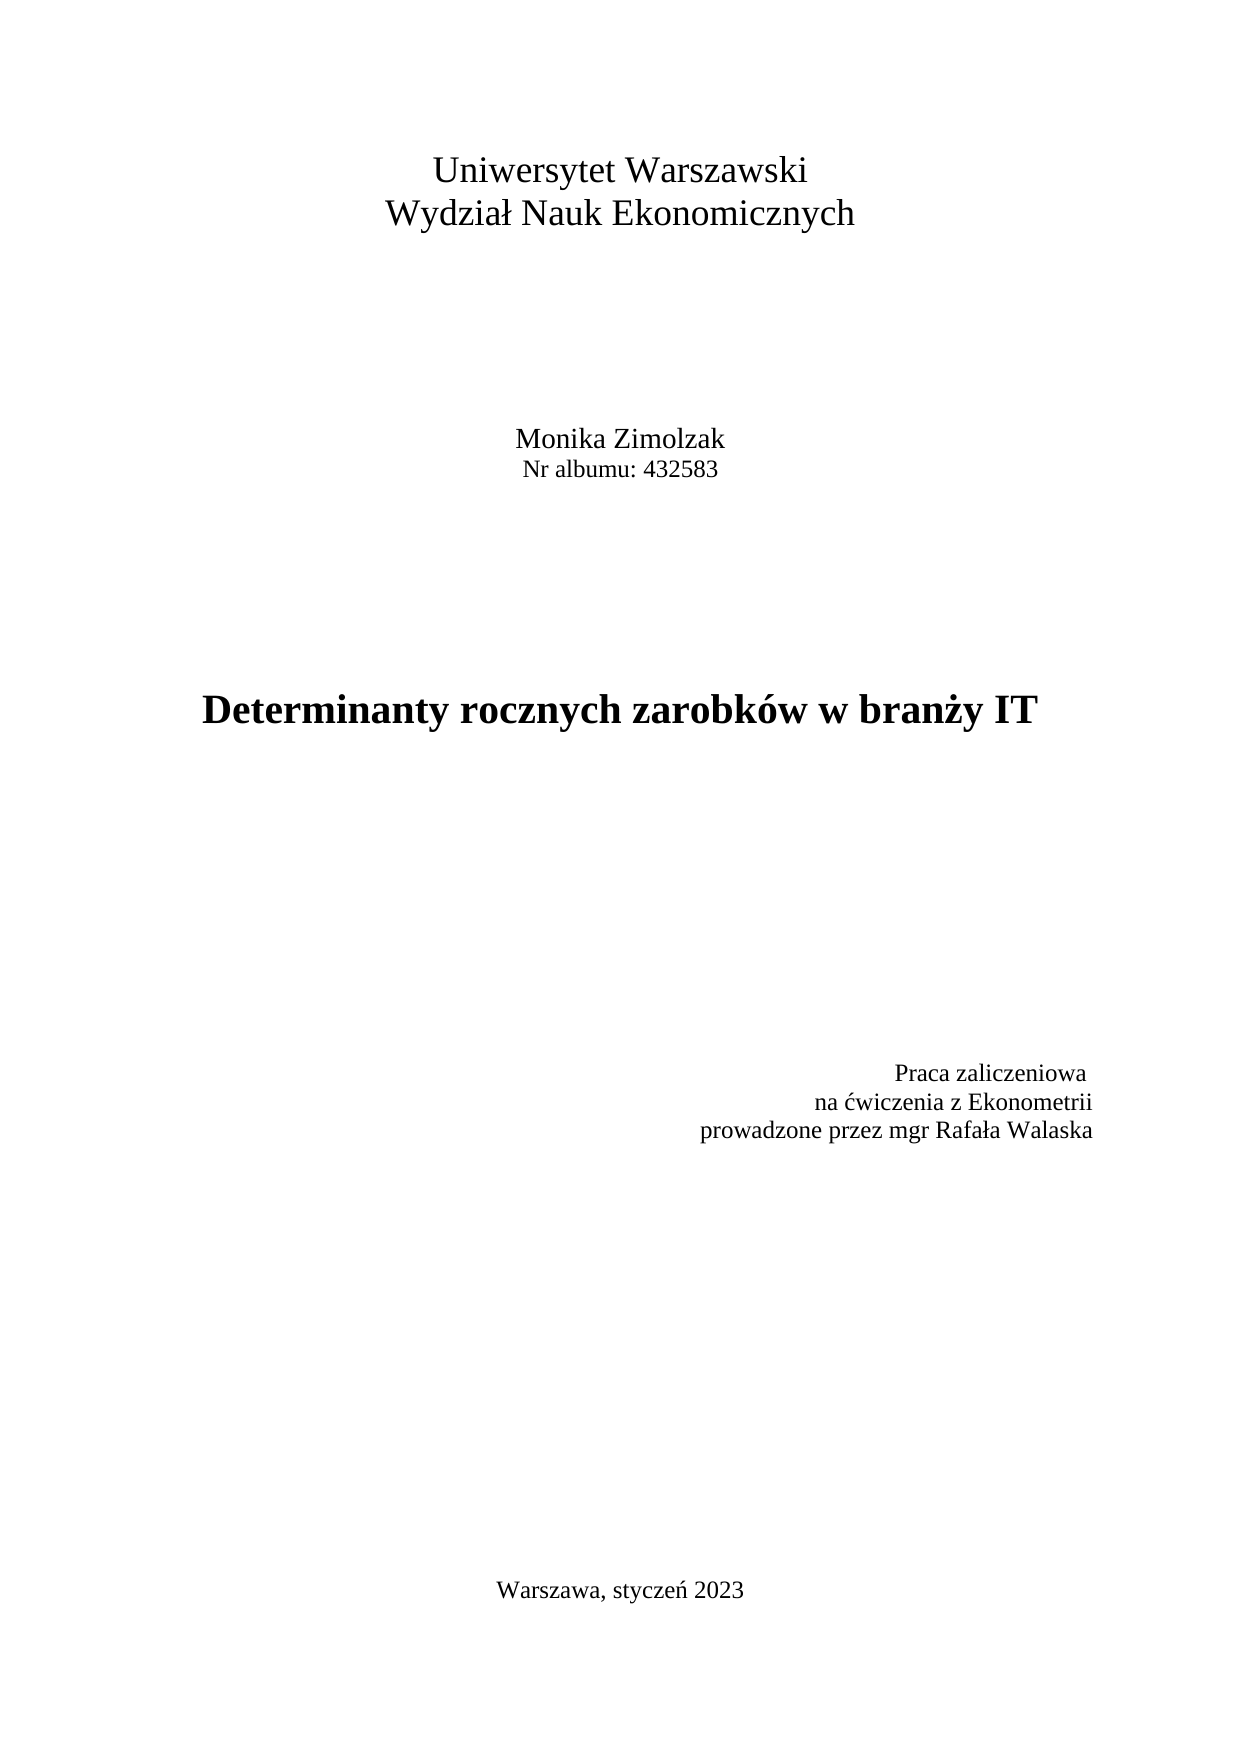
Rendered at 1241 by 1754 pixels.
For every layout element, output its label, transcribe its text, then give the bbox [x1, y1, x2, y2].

text Praca zaliczeniowa na ćwiczenia z Ekonometrii [148, 1058, 1093, 1116]
text Uniwersytet Warszawski [148, 148, 1093, 191]
text prowadzone przez mgr Rafała Walaska [148, 1116, 1093, 1144]
text Nr albumu: 432583 [148, 454, 1093, 483]
text Monika Zimolzak [148, 421, 1093, 454]
text Warszawa, styczeń 2023 [148, 1576, 1093, 1604]
subtitle Determinanty rocznych zarobków w branży IT [148, 684, 1093, 732]
text Wydział Nauk Ekonomicznych [148, 191, 1093, 234]
